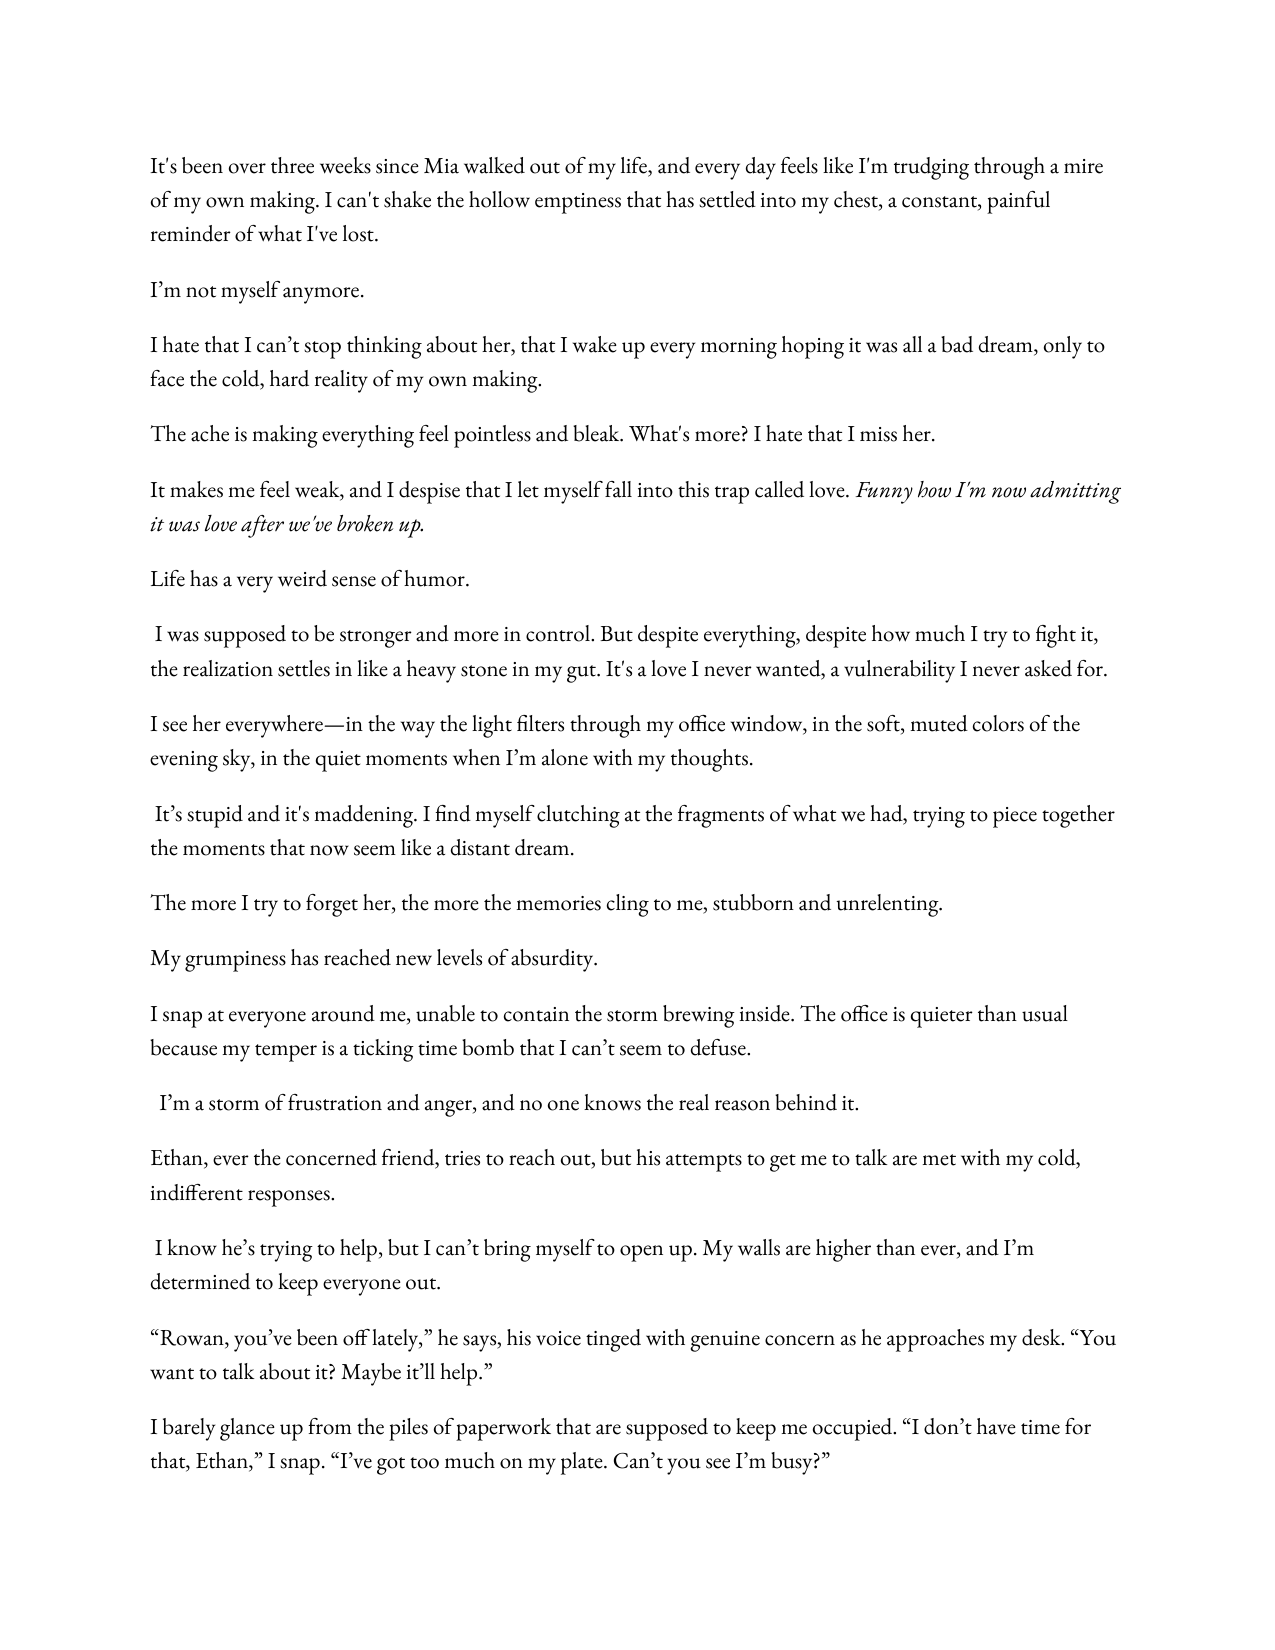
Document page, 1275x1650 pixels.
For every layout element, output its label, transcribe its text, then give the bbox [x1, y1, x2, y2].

text Life has a very weird sense of humor. [150, 563, 1125, 593]
text I see her everywhere—in the way the light filters through my office window, in the soft, muted colors of the evening sky, in the quiet moments when I’m alone with my thoughts. [150, 708, 1125, 773]
text My grumpiness has reached new levels of absurdity. [150, 943, 1125, 973]
text I’m a storm of frustration and anger, and no one knows the real reason behind it. [150, 1087, 1125, 1117]
text It's been over three weeks since Mia walked out of my life, and every day feels like I'm trudging through a mire of my own making. I can't shake the hollow emptiness that has settled into my chest, a constant, painful reminder of what I've lost. [150, 150, 1125, 249]
text I’m not myself anymore. [150, 274, 1125, 304]
text “Rowan, you’ve been off lately,” he says, his voice tinged with genuine concern as he approaches my desk. “You want to talk about it? Maybe it’ll help.” [150, 1322, 1125, 1386]
text It’s stupid and it's maddening. I find myself clutching at the fragments of what we had, trying to piece together the moments that now seem like a distant dream. [150, 798, 1125, 862]
text I barely glance up from the piles of paperwork that are supposed to keep me occupied. “I don’t have time for that, Ethan,” I snap. “I’ve got too much on my plate. Can’t you see I’m busy?” [150, 1411, 1125, 1476]
text I hate that I can’t stop thinking about her, that I wake up every morning hoping it was all a bad dream, only to face the cold, hard reality of my own making. [150, 329, 1125, 393]
text Ethan, ever the concerned friend, tries to reach out, but his attempts to get me to talk are met with my cold, indifferent responses. [150, 1143, 1125, 1207]
text It makes me feel weak, and I despise that I let myself fall into this trap called love. Funny how I'm now admitting it was love after we've broken up. [150, 474, 1125, 538]
text The ache is making everything feel pointless and bleak. What's more? I hate that I miss her. [150, 419, 1125, 449]
text I was supposed to be stronger and more in control. But despite everything, despite how much I try to fight it, the realization settles in like a heavy stone in my gut. It's a love I never wanted, a vulnerability I never asked for. [150, 619, 1125, 683]
text I know he’s trying to help, but I can’t bring myself to open up. My walls are higher than ever, and I’m determined to keep everyone out. [150, 1232, 1125, 1297]
text I snap at everyone around me, unable to contain the storm brewing inside. The office is quieter than usual because my temper is a ticking time bomb that I can’t seem to defuse. [150, 998, 1125, 1062]
text The more I try to forget her, the more the memories cling to me, stubborn and unrelenting. [150, 887, 1125, 917]
